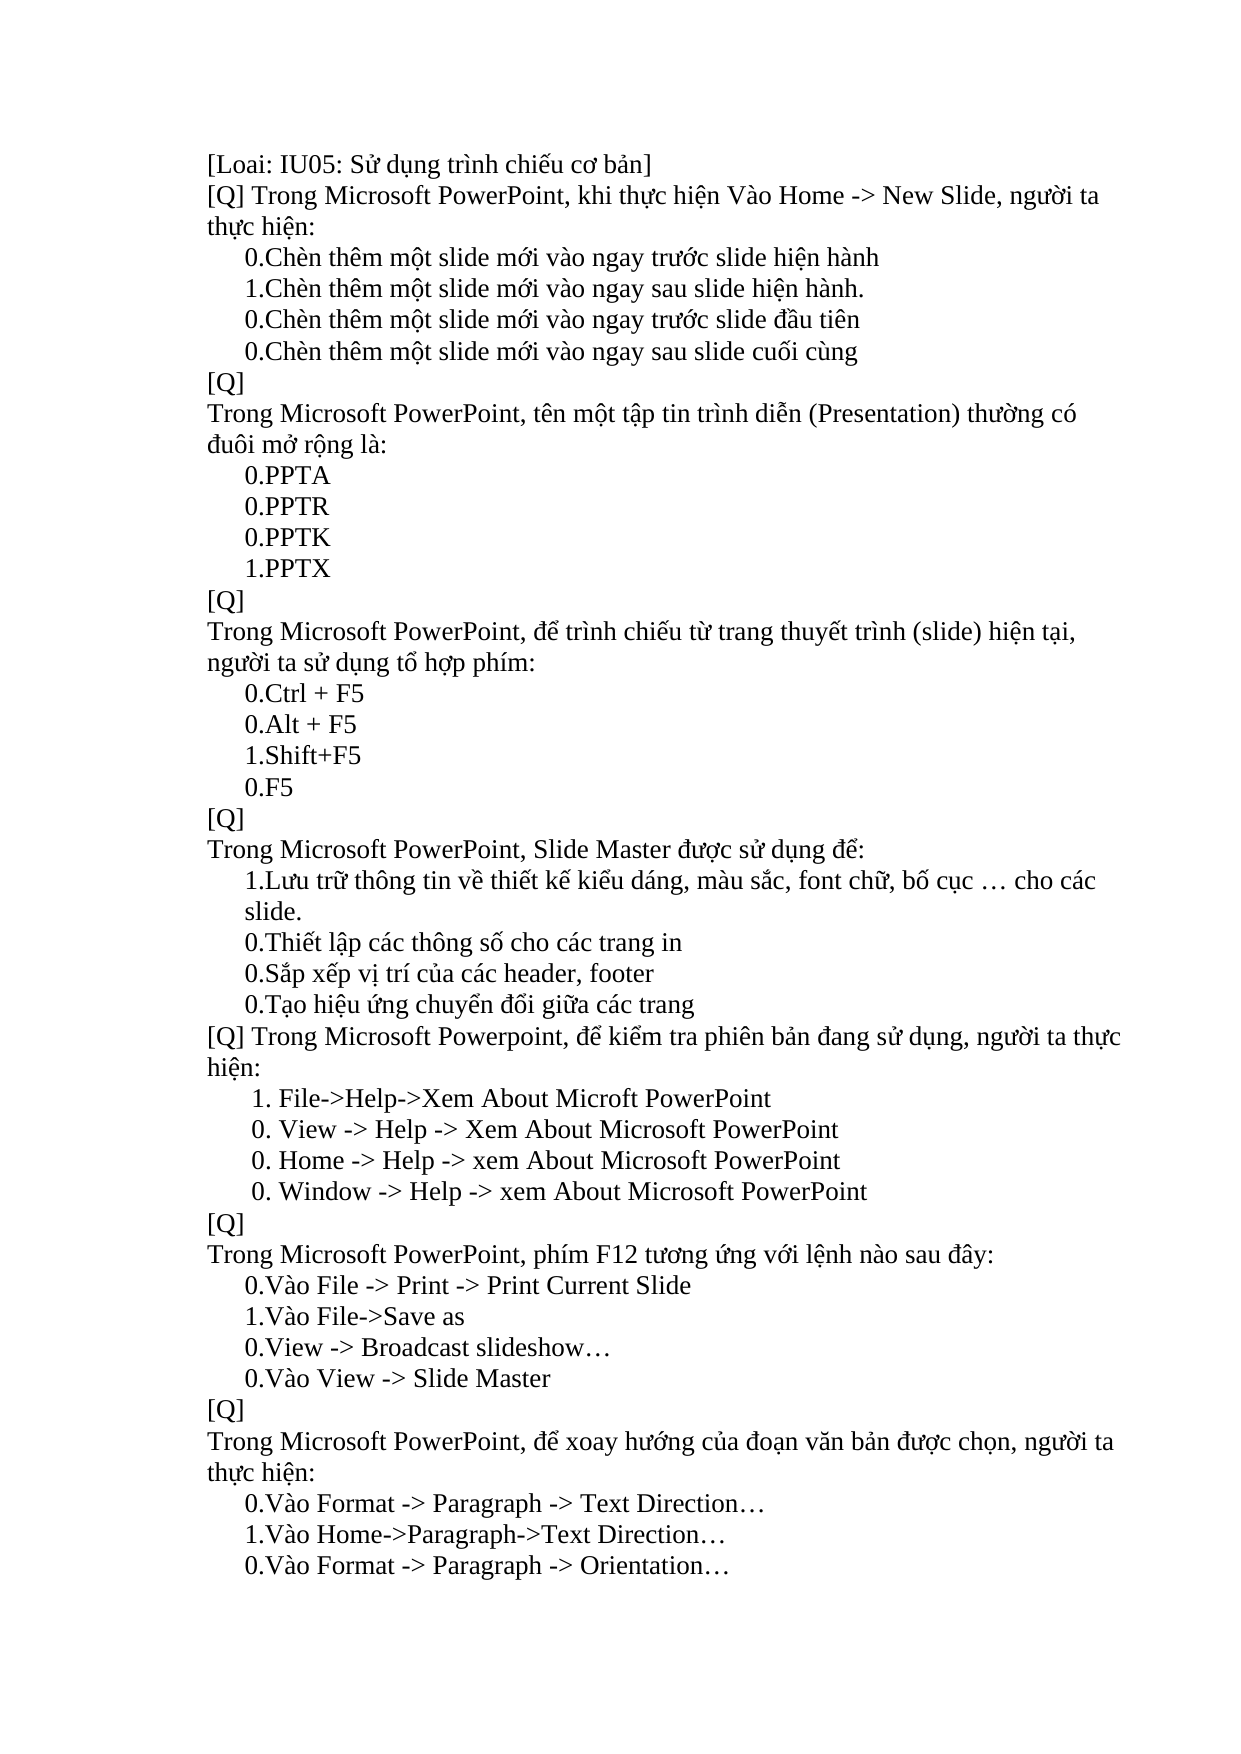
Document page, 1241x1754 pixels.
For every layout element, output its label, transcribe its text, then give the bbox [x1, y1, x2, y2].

text [Q] Trong Microsoft Powerpoint, để kiểm tra phiên bản đang sử dụng, người ta thực hiện: [207, 1020, 1122, 1082]
text [Q] [207, 1393, 1122, 1425]
text [Q] Trong Microsoft PowerPoint, khi thực hiện Vào Home -> New Slide, người ta thực hiện: [207, 179, 1122, 241]
text [Q] [207, 366, 1122, 397]
text 0.Sắp xếp vị trí của các header, footer [244, 957, 1122, 989]
text 0.PPTA [244, 459, 1122, 490]
text 0.F5 [244, 771, 1122, 802]
text 1.Lưu trữ thông tin về thiết kế kiểu dáng, màu sắc, font chữ, bố cục … cho các slide. [244, 864, 1122, 926]
text Trong Microsoft PowerPoint, để xoay hướng của đoạn văn bản được chọn, người ta thực hiện: [207, 1425, 1122, 1487]
text 0. Window -> Help -> xem About Microsoft PowerPoint [251, 1176, 1122, 1207]
text 0.Chèn thêm một slide mới vào ngay sau slide cuối cùng [244, 334, 1122, 366]
text 0.Vào View -> Slide Master [244, 1362, 1122, 1393]
text Trong Microsoft PowerPoint, tên một tập tin trình diễn (Presentation) thường có đuôi mở rộng là: [207, 397, 1122, 459]
text [Q] [207, 802, 1122, 833]
text 1.Vào Home->Paragraph->Text Direction… [244, 1518, 1122, 1549]
text 0.Alt + F5 [244, 708, 1122, 739]
text [Q] [207, 1207, 1122, 1238]
text 0. Home -> Help -> xem About Microsoft PowerPoint [251, 1144, 1122, 1176]
text Trong Microsoft PowerPoint, để trình chiếu từ trang thuyết trình (slide) hiện tại, người ta sử dụng tổ hợp phím: [207, 615, 1122, 677]
text 0.Vào File -> Print -> Print Current Slide [244, 1269, 1122, 1300]
text 0.Chèn thêm một slide mới vào ngay trước slide đầu tiên [244, 303, 1122, 334]
text 0.PPTR [244, 490, 1122, 521]
text 0.Tạo hiệu ứng chuyển đổi giữa các trang [244, 989, 1122, 1020]
text 0. View -> Help -> Xem About Microsoft PowerPoint [251, 1113, 1122, 1144]
text 1.Chèn thêm một slide mới vào ngay sau slide hiện hành. [244, 272, 1122, 303]
text [Q] [207, 584, 1122, 615]
text 1. File->Help->Xem About Microft PowerPoint [251, 1082, 1122, 1113]
text Trong Microsoft PowerPoint, Slide Master được sử dụng để: [207, 833, 1122, 864]
text 0.Vào Format -> Paragraph -> Text Direction… [244, 1487, 1122, 1518]
text 0.Vào Format -> Paragraph -> Orientation… [244, 1549, 1122, 1580]
text 0.Thiết lập các thông số cho các trang in [244, 926, 1122, 957]
text 1.Vào File->Save as [244, 1300, 1122, 1331]
text 1.PPTX [244, 553, 1122, 584]
text 0.View -> Broadcast slideshow… [244, 1331, 1122, 1362]
text 0.PPTK [244, 521, 1122, 553]
text 1.Shift+F5 [244, 739, 1122, 771]
text Trong Microsoft PowerPoint, phím F12 tương ứng với lệnh nào sau đây: [207, 1238, 1122, 1269]
text [Loai: IU05: Sử dụng trình chiếu cơ bản] [207, 148, 1122, 179]
text 0.Ctrl + F5 [244, 677, 1122, 708]
text 0.Chèn thêm một slide mới vào ngay trước slide hiện hành [244, 241, 1122, 272]
